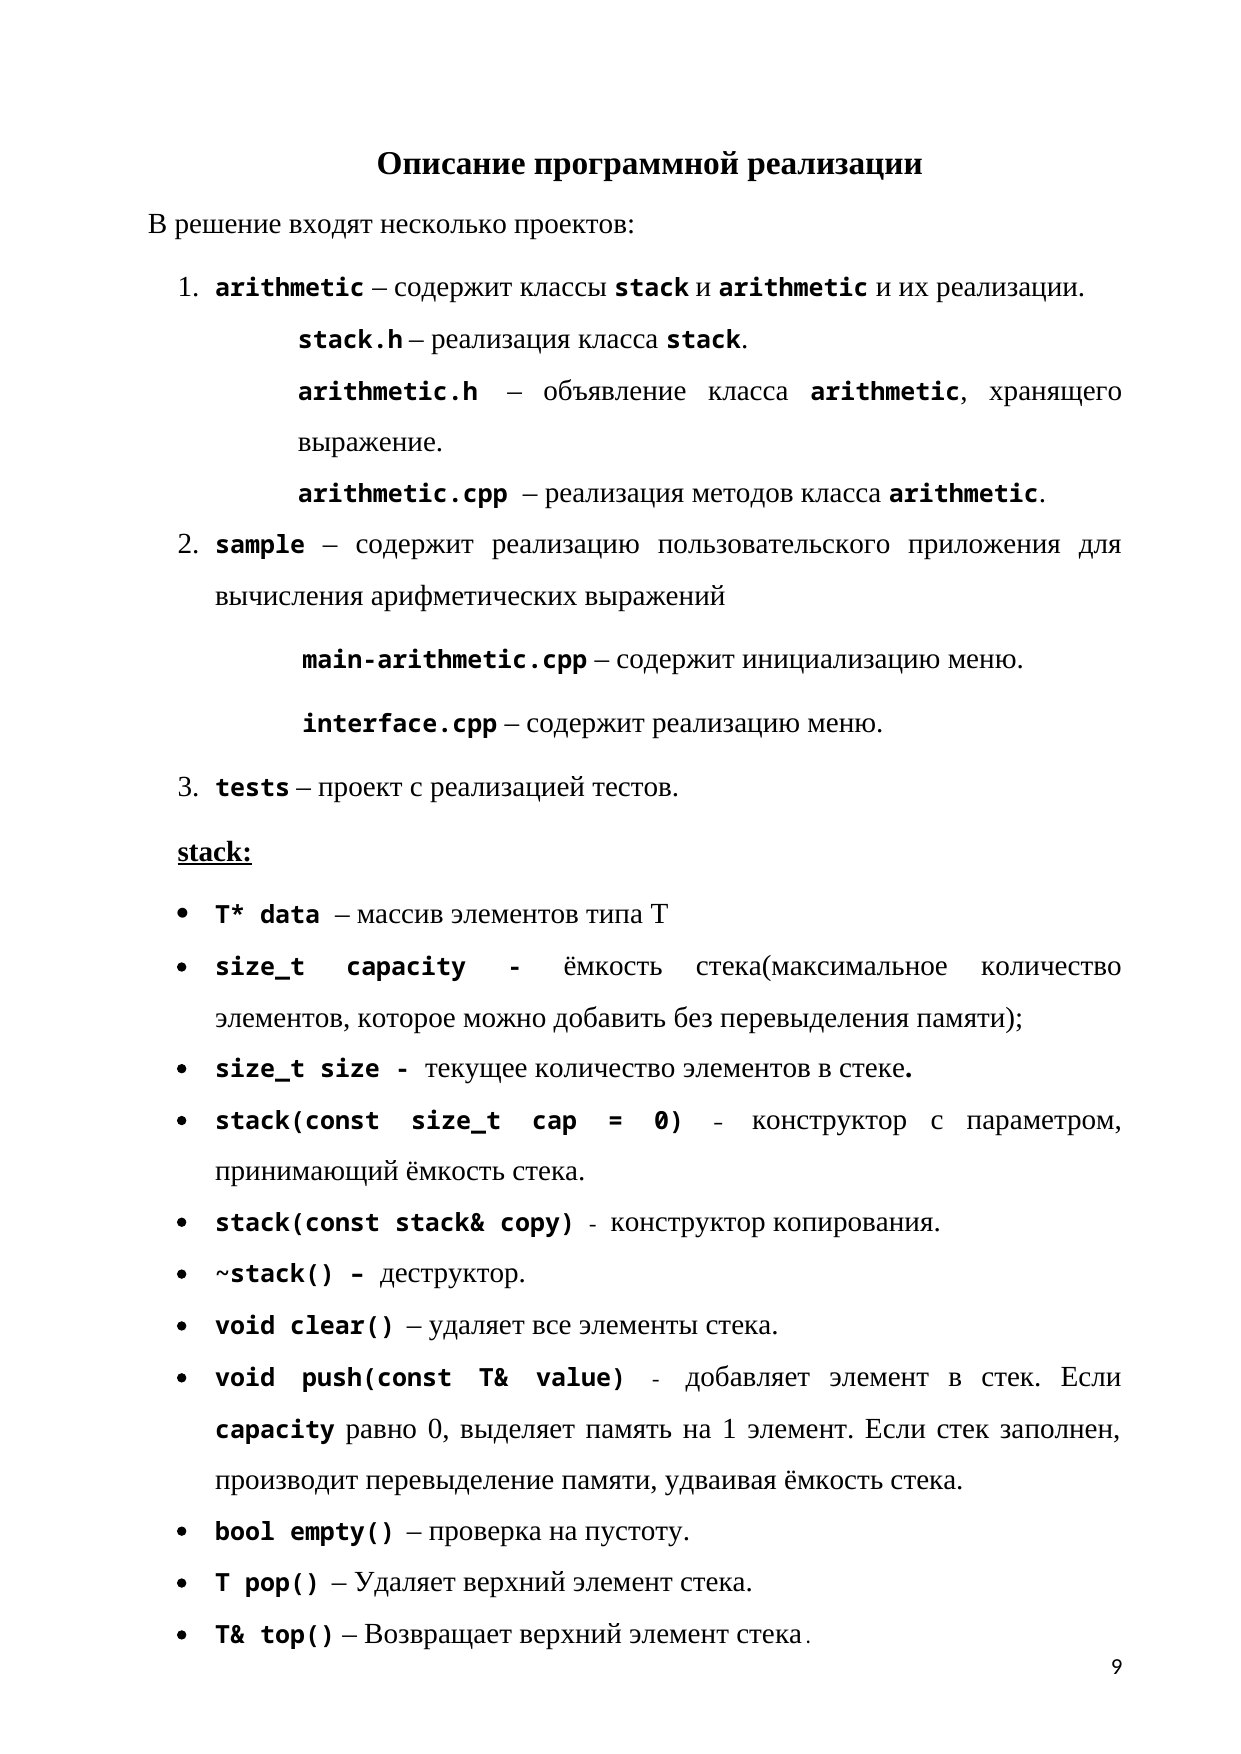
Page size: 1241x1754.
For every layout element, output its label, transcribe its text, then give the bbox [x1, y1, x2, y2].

text main-arithmetic.cpp – содержит инициализацию меню. [266, 641, 1122, 675]
list T* data – массив элементов типа T [177, 897, 1122, 931]
list bool empty() – проверка на пустоту. [177, 1513, 1122, 1547]
subtitle Описание программной реализации [118, 143, 1122, 181]
list T pop() – Удаляет верхний элемент стека. [177, 1564, 1122, 1599]
list tests – проект с реализацией тестов. [177, 769, 1122, 804]
list stack(const stack& copy) - конструктор копирования. [177, 1204, 1122, 1238]
list void push(const T& value) - добавляет элемент в стек. Если capacity равно 0, выделяет память на 1 элемент. Если стек заполнен, производит перевыделение памяти, удваивая ёмкость стека. [177, 1359, 1122, 1496]
list arithmetic.cpp – реализация методов класса arithmetic. [298, 475, 1122, 509]
text В решение входят несколько проектов: [118, 206, 1122, 240]
text stack: [177, 834, 1122, 867]
list size_t size - текущее количество элементов в стеке. [177, 1050, 1122, 1085]
list arithmetic.h – объявление класса arithmetic, хранящего выражение. [298, 373, 1122, 458]
list ~stack() – деструктор. [177, 1256, 1122, 1290]
list void clear() – удаляет все элементы стека. [177, 1307, 1122, 1342]
text interface.cpp – содержит реализацию меню. [266, 705, 1122, 740]
list stack.h – реализация класса stack. [298, 321, 1122, 356]
list sample – содержит реализацию пользовательского приложения для вычисления арифметических выражений [177, 527, 1122, 611]
list size_t capacity - ёмкость стека(максимальное количество элементов, которое можно добавить без перевыделения памяти); [177, 948, 1122, 1033]
list stack(const size_t cap = 0) – конструктор с параметром, принимающий ёмкость стека. [177, 1102, 1122, 1187]
list T& top() – Возвращает верхний элемент стека. [177, 1616, 1122, 1651]
list arithmetic – содержит классы stack и arithmetic и их реализации. [177, 269, 1122, 304]
